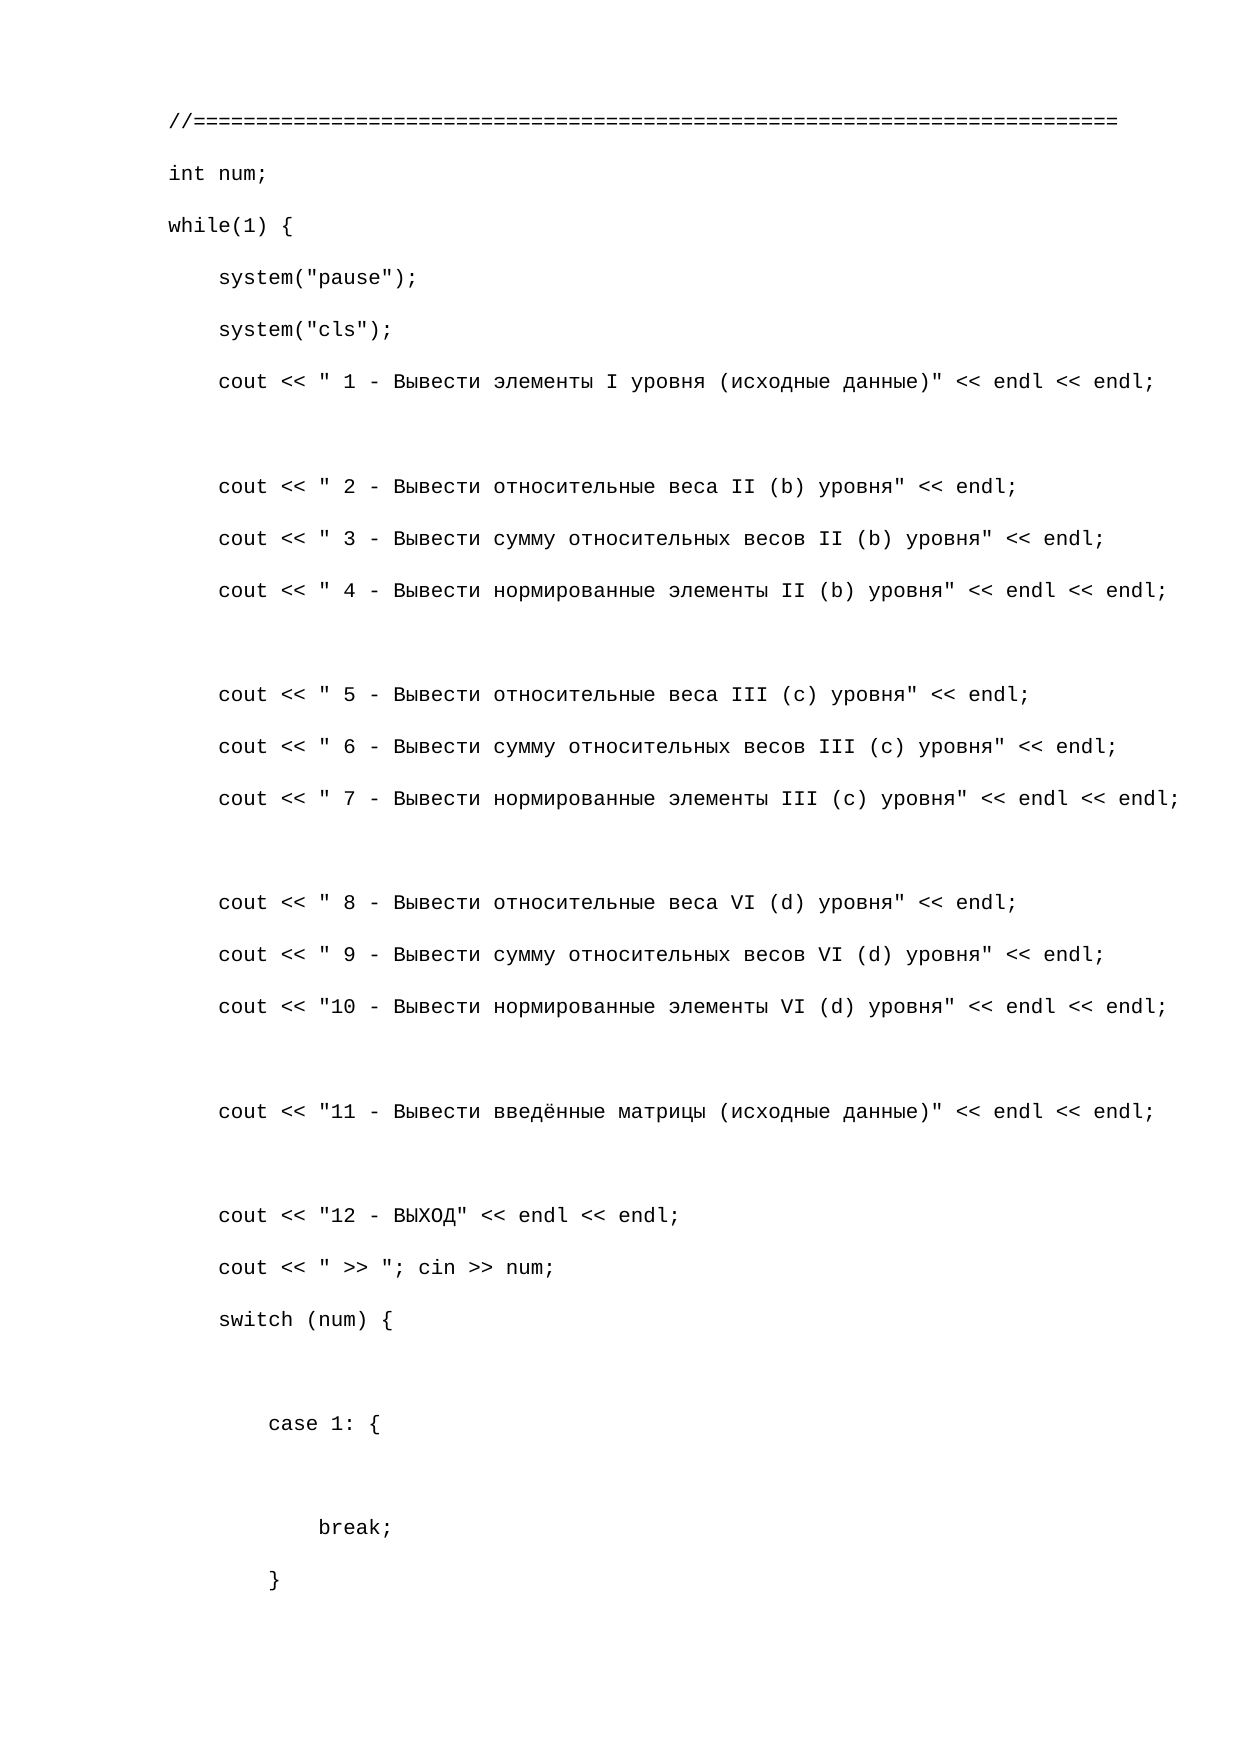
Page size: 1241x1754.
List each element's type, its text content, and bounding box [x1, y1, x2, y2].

text cout << " 9 - Вывести сумму относительных весов VI (d) уровня" << endl; [118, 944, 1181, 968]
text cout << " 1 - Вывести элементы I уровня (исходные данные)" << endl << endl; [118, 372, 1181, 395]
text int num; [118, 163, 1181, 187]
text cout << " 5 - Вывести относительные веса III (c) уровня" << endl; [118, 684, 1181, 708]
text cout << " 8 - Вывести относительные веса VI (d) уровня" << endl; [118, 892, 1181, 916]
text case 1: { [118, 1413, 1181, 1437]
text cout << " 7 - Вывести нормированные элементы III (c) уровня" << endl << endl; [118, 788, 1181, 812]
text cout << " 6 - Вывести сумму относительных весов III (c) уровня" << endl; [118, 736, 1181, 760]
text cout << "11 - Вывести введённые матрицы (исходные данные)" << endl << endl; [118, 1101, 1181, 1124]
text switch (num) { [118, 1309, 1181, 1333]
text system("cls"); [118, 319, 1181, 343]
text cout << " 3 - Вывести сумму относительных весов II (b) уровня" << endl; [118, 528, 1181, 551]
text system("pause"); [118, 267, 1181, 291]
text break; [118, 1517, 1181, 1541]
text } [118, 1569, 1181, 1593]
text cout << "10 - Вывести нормированные элементы VI (d) уровня" << endl << endl; [118, 997, 1181, 1020]
text cout << " >> "; cin >> num; [118, 1257, 1181, 1281]
text cout << " 2 - Вывести относительные веса II (b) уровня" << endl; [118, 476, 1181, 499]
text while(1) { [118, 215, 1181, 239]
text //========================================================================== [118, 111, 1181, 135]
text cout << "12 - ВЫХОД" << endl << endl; [118, 1205, 1181, 1228]
text cout << " 4 - Вывести нормированные элементы II (b) уровня" << endl << endl; [118, 580, 1181, 603]
